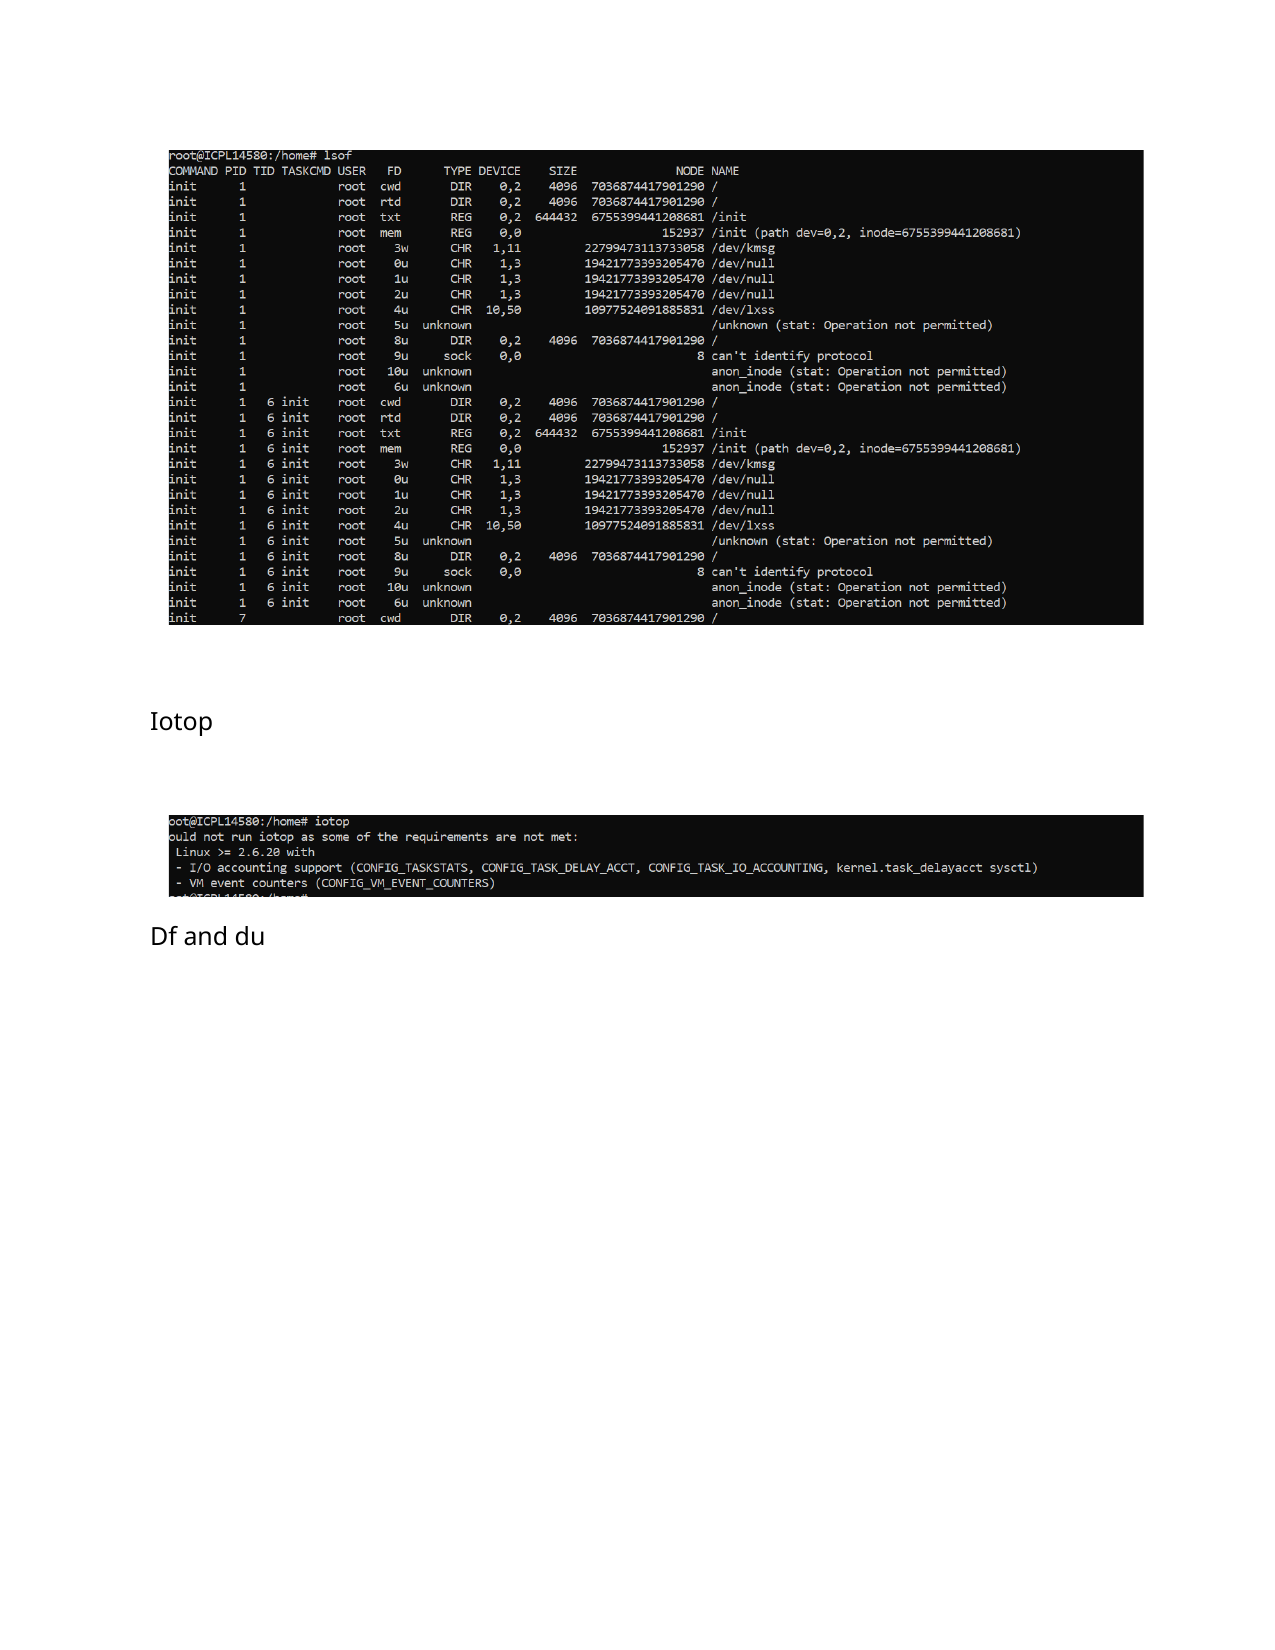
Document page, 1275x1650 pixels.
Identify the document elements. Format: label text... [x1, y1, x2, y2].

text Iotop [150, 703, 1125, 737]
text Df and du [150, 919, 1125, 953]
